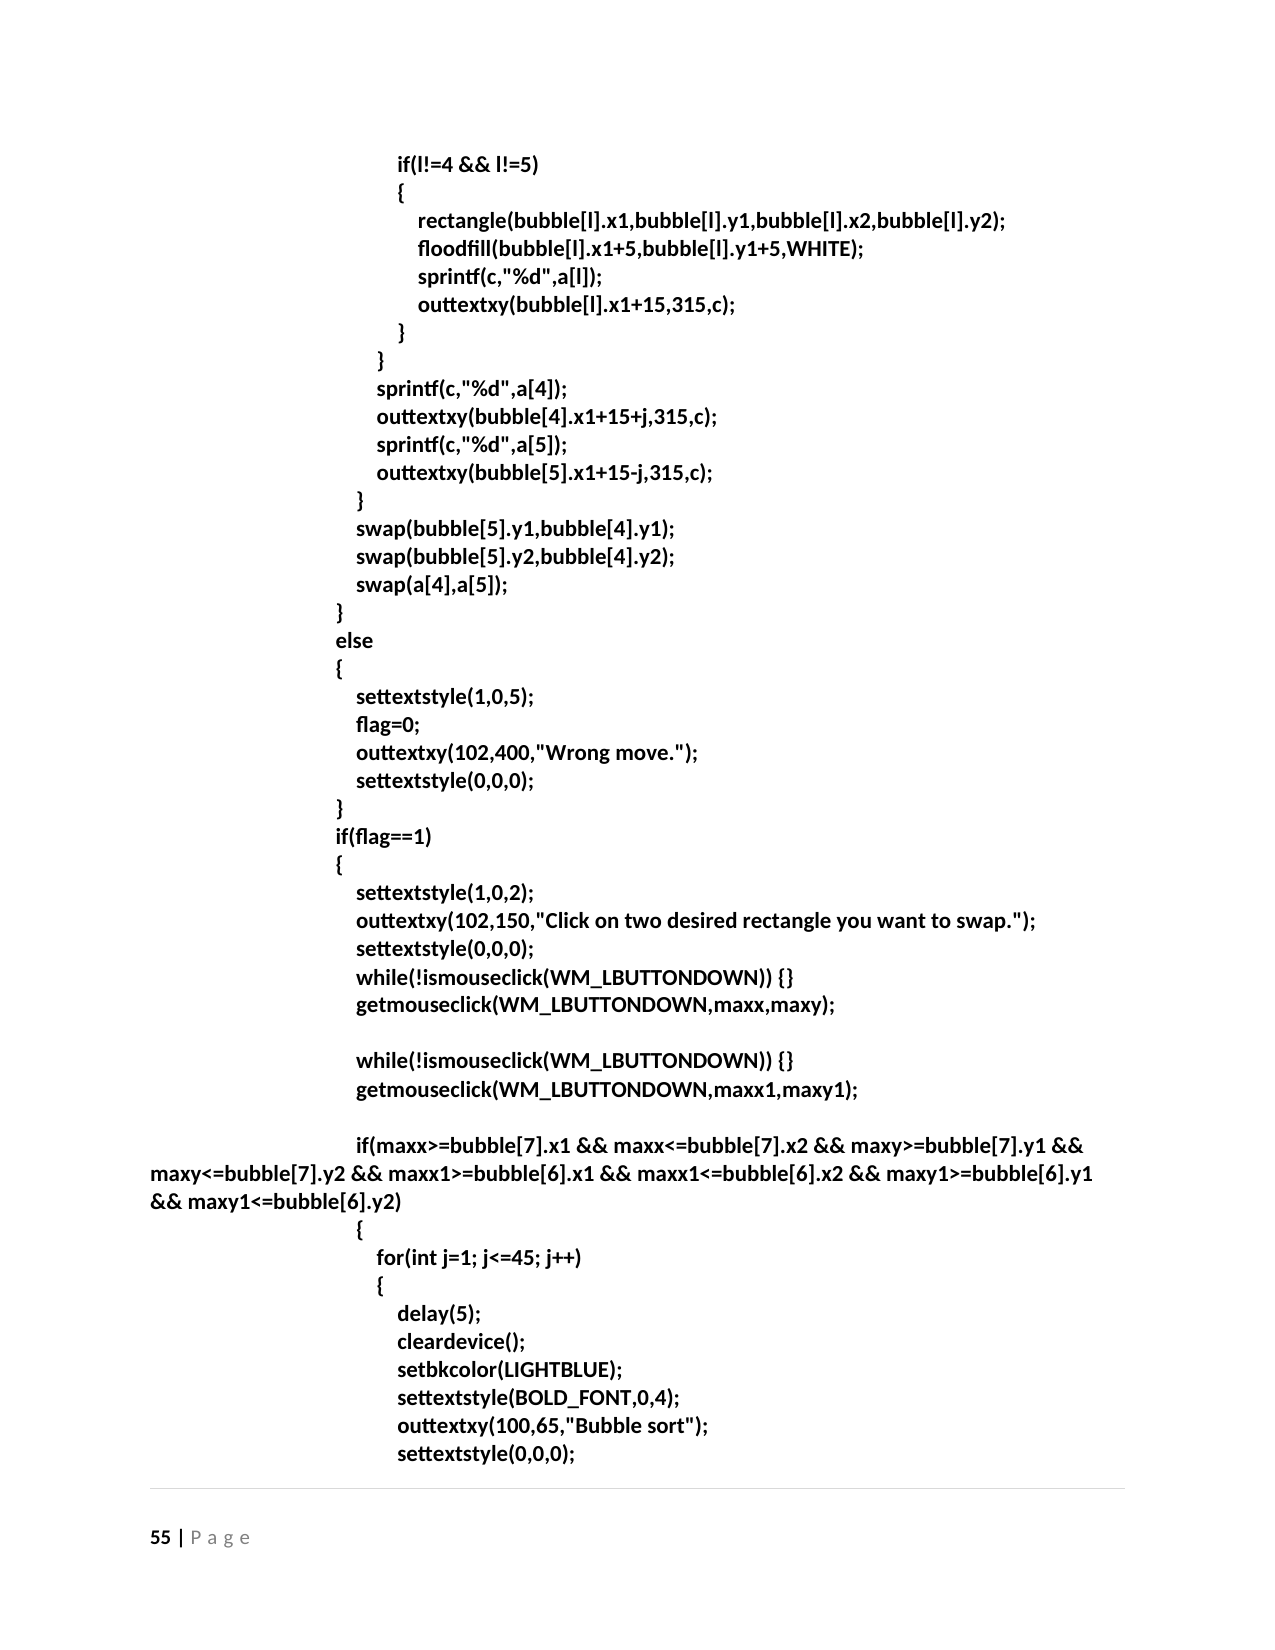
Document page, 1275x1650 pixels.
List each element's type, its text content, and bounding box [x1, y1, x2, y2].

text { [150, 1271, 1125, 1299]
text cleardevice(); [150, 1327, 1125, 1355]
text getmouseclick(WM_LBUTTONDOWN,maxx1,maxy1); [150, 1075, 1125, 1103]
text for(int j=1; j<=45; j++) [150, 1243, 1125, 1271]
text outtextxy(bubble[5].x1+15-j,315,c); [150, 458, 1125, 486]
text getmouseclick(WM_LBUTTONDOWN,maxx,maxy); [150, 991, 1125, 1019]
text settextstyle(1,0,2); [150, 878, 1125, 907]
text settextstyle(BOLD_FONT,0,4); [150, 1383, 1125, 1411]
text { [150, 178, 1125, 206]
text } [150, 318, 1125, 346]
text settextstyle(1,0,5); [150, 682, 1125, 710]
text { [150, 1215, 1125, 1243]
text outtextxy(bubble[l].x1+15,315,c); [150, 290, 1125, 318]
text { [150, 851, 1125, 878]
text } [150, 486, 1125, 514]
text } [150, 794, 1125, 822]
text outtextxy(bubble[4].x1+15+j,315,c); [150, 402, 1125, 430]
text swap(a[4],a[5]); [150, 570, 1125, 598]
text outtextxy(102,400,"Wrong move."); [150, 738, 1125, 766]
text } [150, 346, 1125, 374]
text else [150, 626, 1125, 654]
text settextstyle(0,0,0); [150, 766, 1125, 794]
text settextstyle(0,0,0); [150, 1439, 1125, 1467]
text sprintf(c,"%d",a[l]); [150, 262, 1125, 290]
text setbkcolor(LIGHTBLUE); [150, 1355, 1125, 1383]
text while(!ismouseclick(WM_LBUTTONDOWN)) {} [150, 1047, 1125, 1075]
text swap(bubble[5].y1,bubble[4].y1); [150, 514, 1125, 542]
text swap(bubble[5].y2,bubble[4].y2); [150, 542, 1125, 570]
text rectangle(bubble[l].x1,bubble[l].y1,bubble[l].x2,bubble[l].y2); [150, 206, 1125, 234]
text settextstyle(0,0,0); [150, 934, 1125, 963]
text delay(5); [150, 1299, 1125, 1327]
text while(!ismouseclick(WM_LBUTTONDOWN)) {} [150, 963, 1125, 991]
text outtextxy(102,150,"Click on two desired rectangle you want to swap."); [150, 907, 1125, 934]
text if(l!=4 && l!=5) [150, 150, 1125, 178]
text sprintf(c,"%d",a[5]); [150, 430, 1125, 458]
text if(maxx>=bubble[7].x1 && maxx<=bubble[7].x2 && maxy>=bubble[7].y1 && maxy<=bubble[7].y2 && maxx1>=bubble[6].x1 && maxx1<=bubble[6].x2 && maxy1>=bubble[6].y1 && maxy1<=bubble[6].y2) [150, 1131, 1125, 1215]
text { [150, 654, 1125, 682]
text flag=0; [150, 710, 1125, 738]
text sprintf(c,"%d",a[4]); [150, 374, 1125, 402]
text if(flag==1) [150, 822, 1125, 851]
text } [150, 598, 1125, 626]
text outtextxy(100,65,"Bubble sort"); [150, 1411, 1125, 1439]
text floodfill(bubble[l].x1+5,bubble[l].y1+5,WHITE); [150, 234, 1125, 262]
